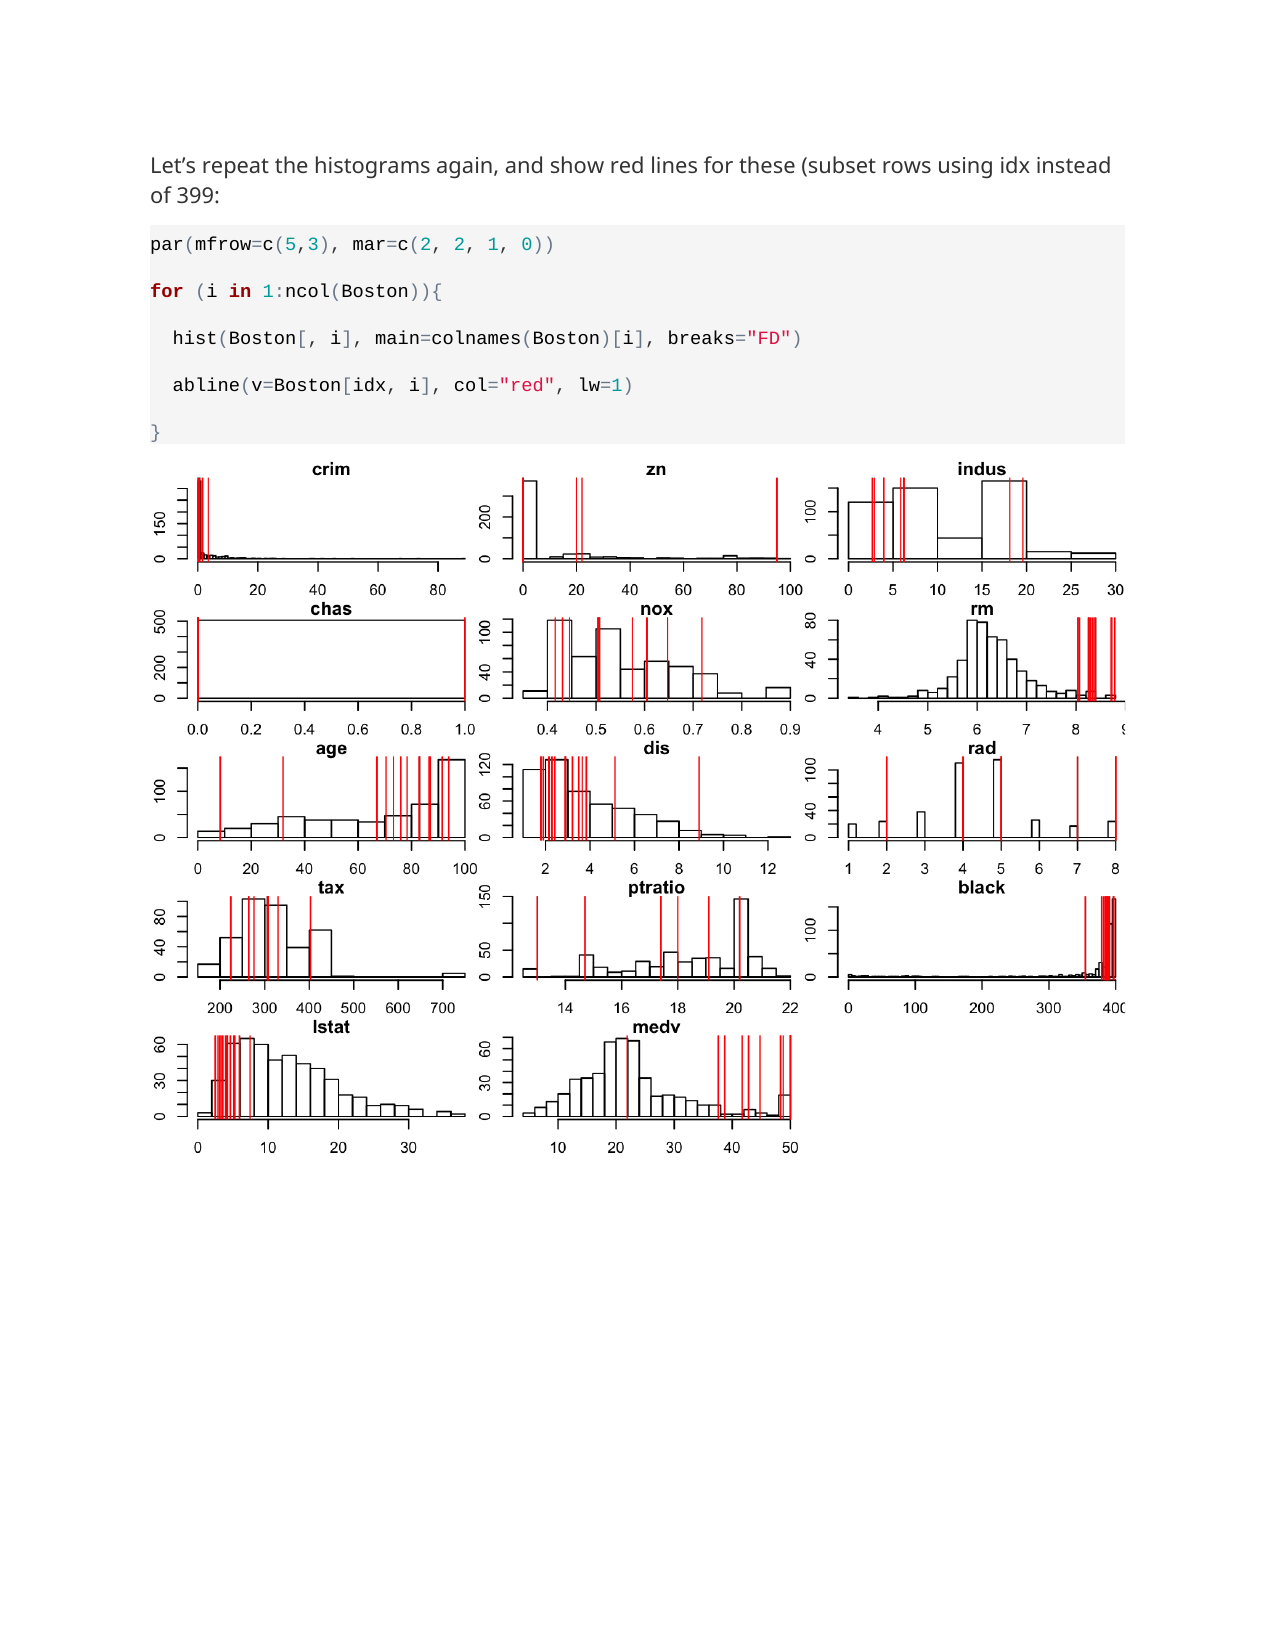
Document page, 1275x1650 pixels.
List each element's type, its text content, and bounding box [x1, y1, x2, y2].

text for (i in 1:ncol(Boston)){ [150, 272, 1125, 303]
text par(mfrow=c(5,3), mar=c(2, 2, 1, 0)) [150, 225, 1125, 256]
text hist(Boston[, i], main=colnames(Boston)[i], breaks="FD") [150, 319, 1125, 350]
text abline(v=Boston[idx, i], col="red", lw=1) [150, 366, 1125, 397]
text } [150, 413, 1125, 444]
picture [150, 459, 1125, 1156]
text Let’s repeat the histograms again, and show red lines for these (subset rows using idx instead of 399: [150, 150, 1125, 209]
